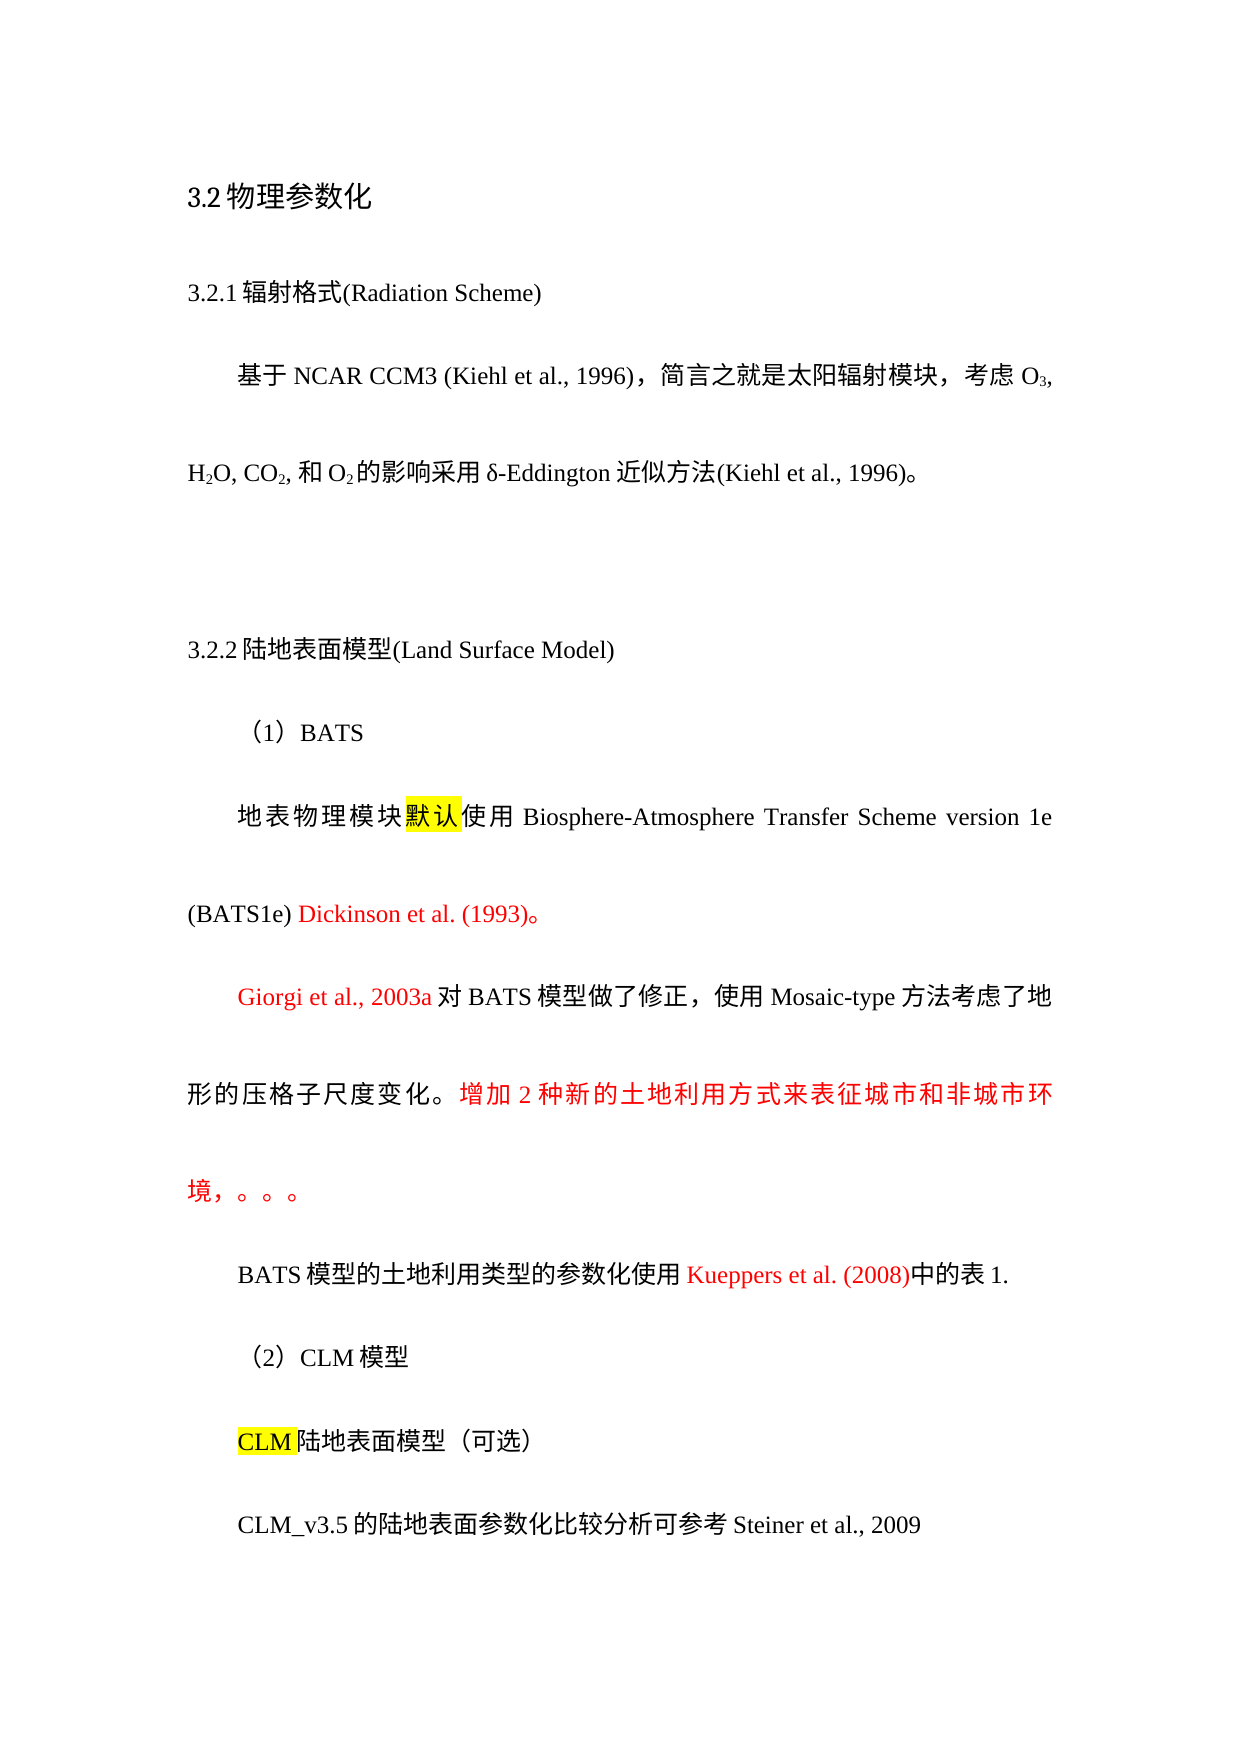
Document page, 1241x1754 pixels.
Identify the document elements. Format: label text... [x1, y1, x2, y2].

text 3.2.2陆地表面模型(Land Surface Model) [187, 615, 1053, 680]
text （1）BATS [187, 698, 1053, 763]
subtitle 3.2物理参数化 [187, 162, 1053, 227]
text BATS模型的土地利用类型的参数化使用Kueppers et al. (2008)中的表1. [187, 1240, 1053, 1305]
text CLM_v3.5的陆地表面参数化比较分析可参考Steiner et al., 2009 [187, 1490, 1053, 1555]
text （2）CLM模型 [187, 1323, 1053, 1388]
text 3.2.1辐射格式(Radiation Scheme) [187, 258, 1053, 323]
text Giorgi et al., 2003a对BATS模型做了修正，使用Mosaic-type方法考虑了地形的压格子尺度变化。增加2种新的土地利用方式来表征城市和非城市环境，。。。 [187, 962, 1053, 1222]
text 基于NCAR CCM3 (Kiehl et al., 1996)，简言之就是太阳辐射模块，考虑O3, H2O, CO2, 和O2的影响采用δ-Eddington 近似方法(Kiehl et al., 1996)。 [187, 341, 1053, 503]
text 地表物理模块默认使用Biosphere-Atmosphere Transfer Scheme version 1e (BATS1e) Dickinson et al. (1993)。 [187, 782, 1053, 944]
text CLM陆地表面模型（可选） [187, 1407, 1053, 1472]
